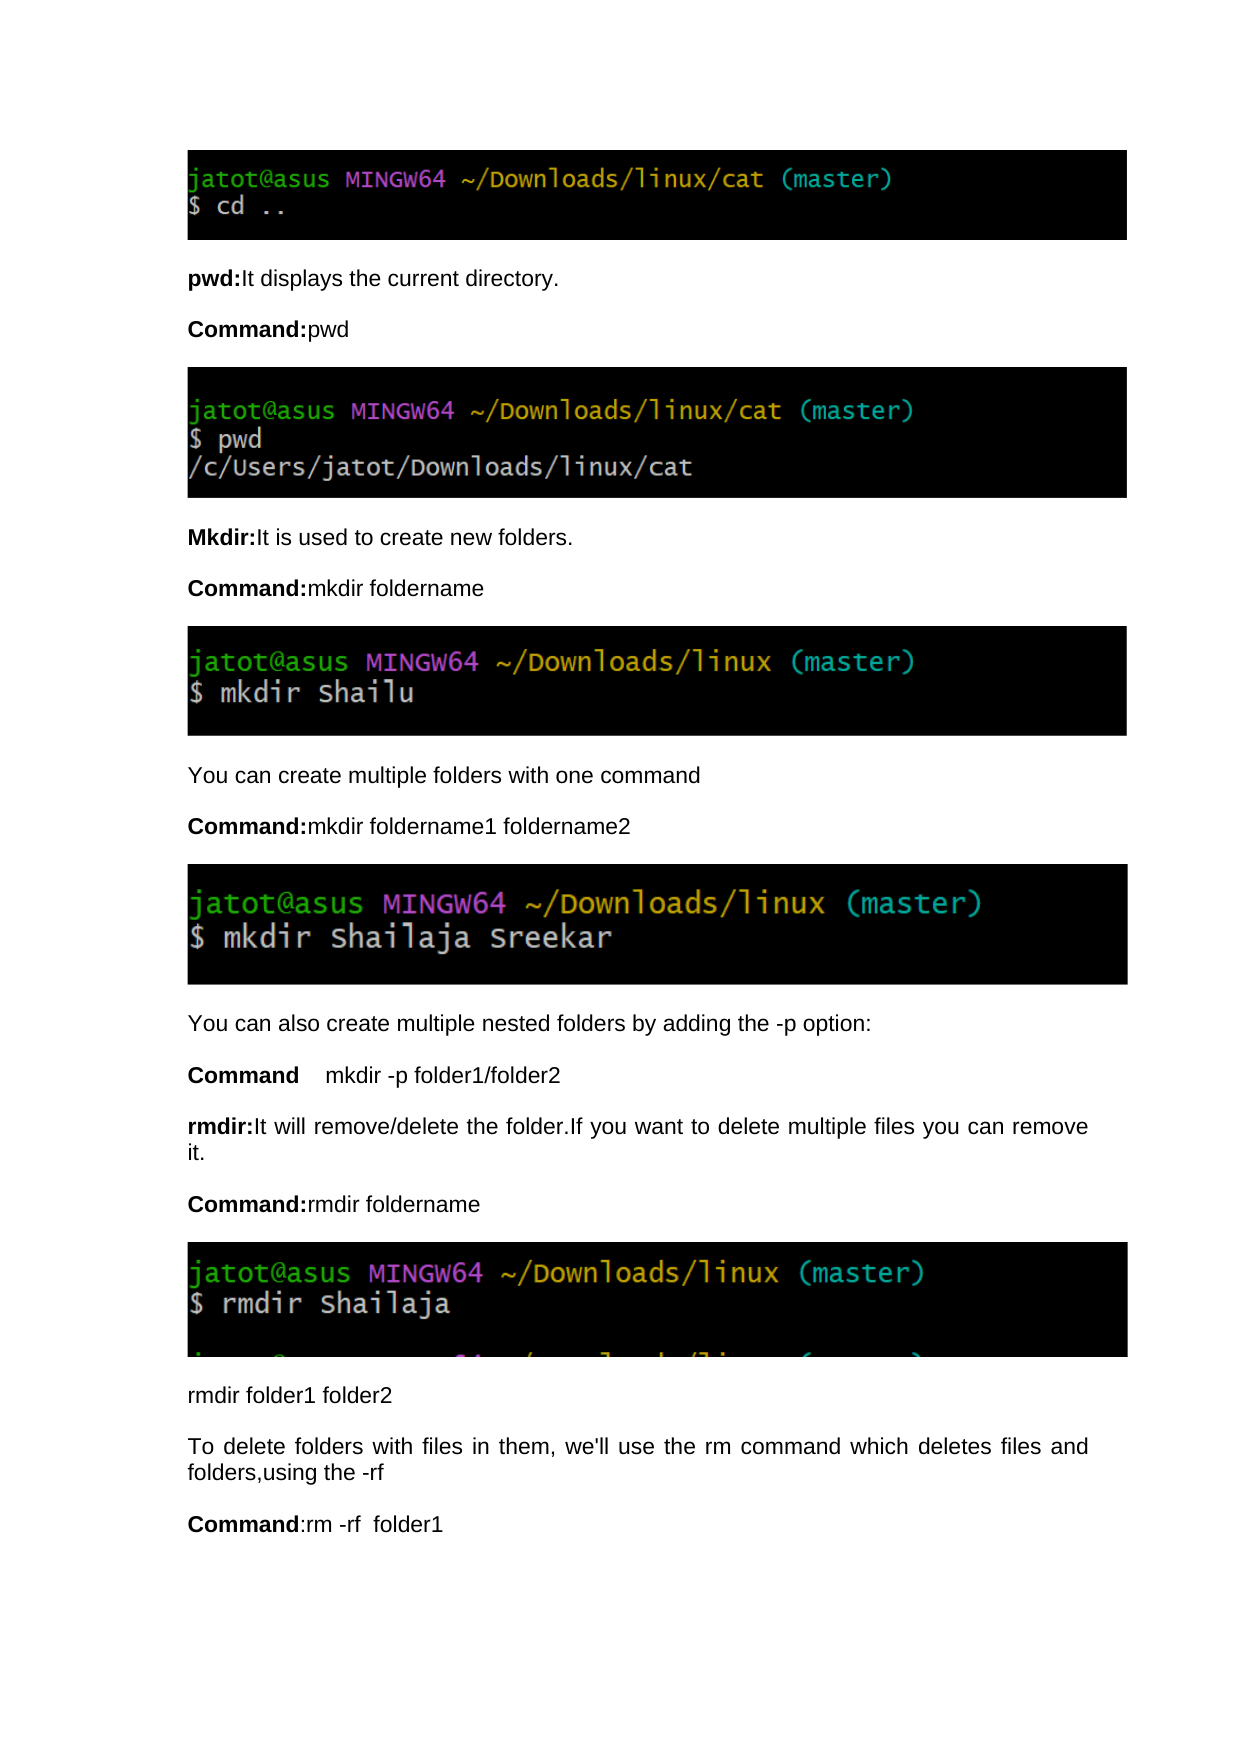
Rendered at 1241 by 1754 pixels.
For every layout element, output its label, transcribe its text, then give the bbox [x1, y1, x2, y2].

text Mkdir:It is used to create new folders. [187, 523, 1090, 550]
text You can also create multiple nested folders by adding the -p option: [187, 1010, 1090, 1037]
text Command:mkdir foldername [187, 575, 1090, 601]
picture [187, 367, 1128, 499]
picture [187, 864, 1128, 986]
picture [187, 1242, 1128, 1357]
text pwd:It displays the current directory. [187, 264, 1090, 291]
text Command mkdir -p folder1/folder2 [187, 1062, 1090, 1088]
text rmdir folder1 folder2 [187, 1382, 1090, 1408]
text To delete folders with files in them, we'll use the rm command which deletes files and folders,using the -rf [187, 1433, 1090, 1486]
picture [187, 626, 1128, 737]
text Command:rmdir foldername [187, 1191, 1090, 1217]
text rmdir:It will remove/delete the folder.If you want to delete multiple files you can remove it. [187, 1113, 1090, 1166]
picture [187, 150, 1128, 240]
text Command:mkdir foldername1 foldername2 [187, 813, 1090, 839]
text Command:pwd [187, 316, 1090, 342]
text You can create multiple folders with one command [187, 762, 1090, 788]
text Command:rm -rf folder1 [187, 1511, 1090, 1537]
